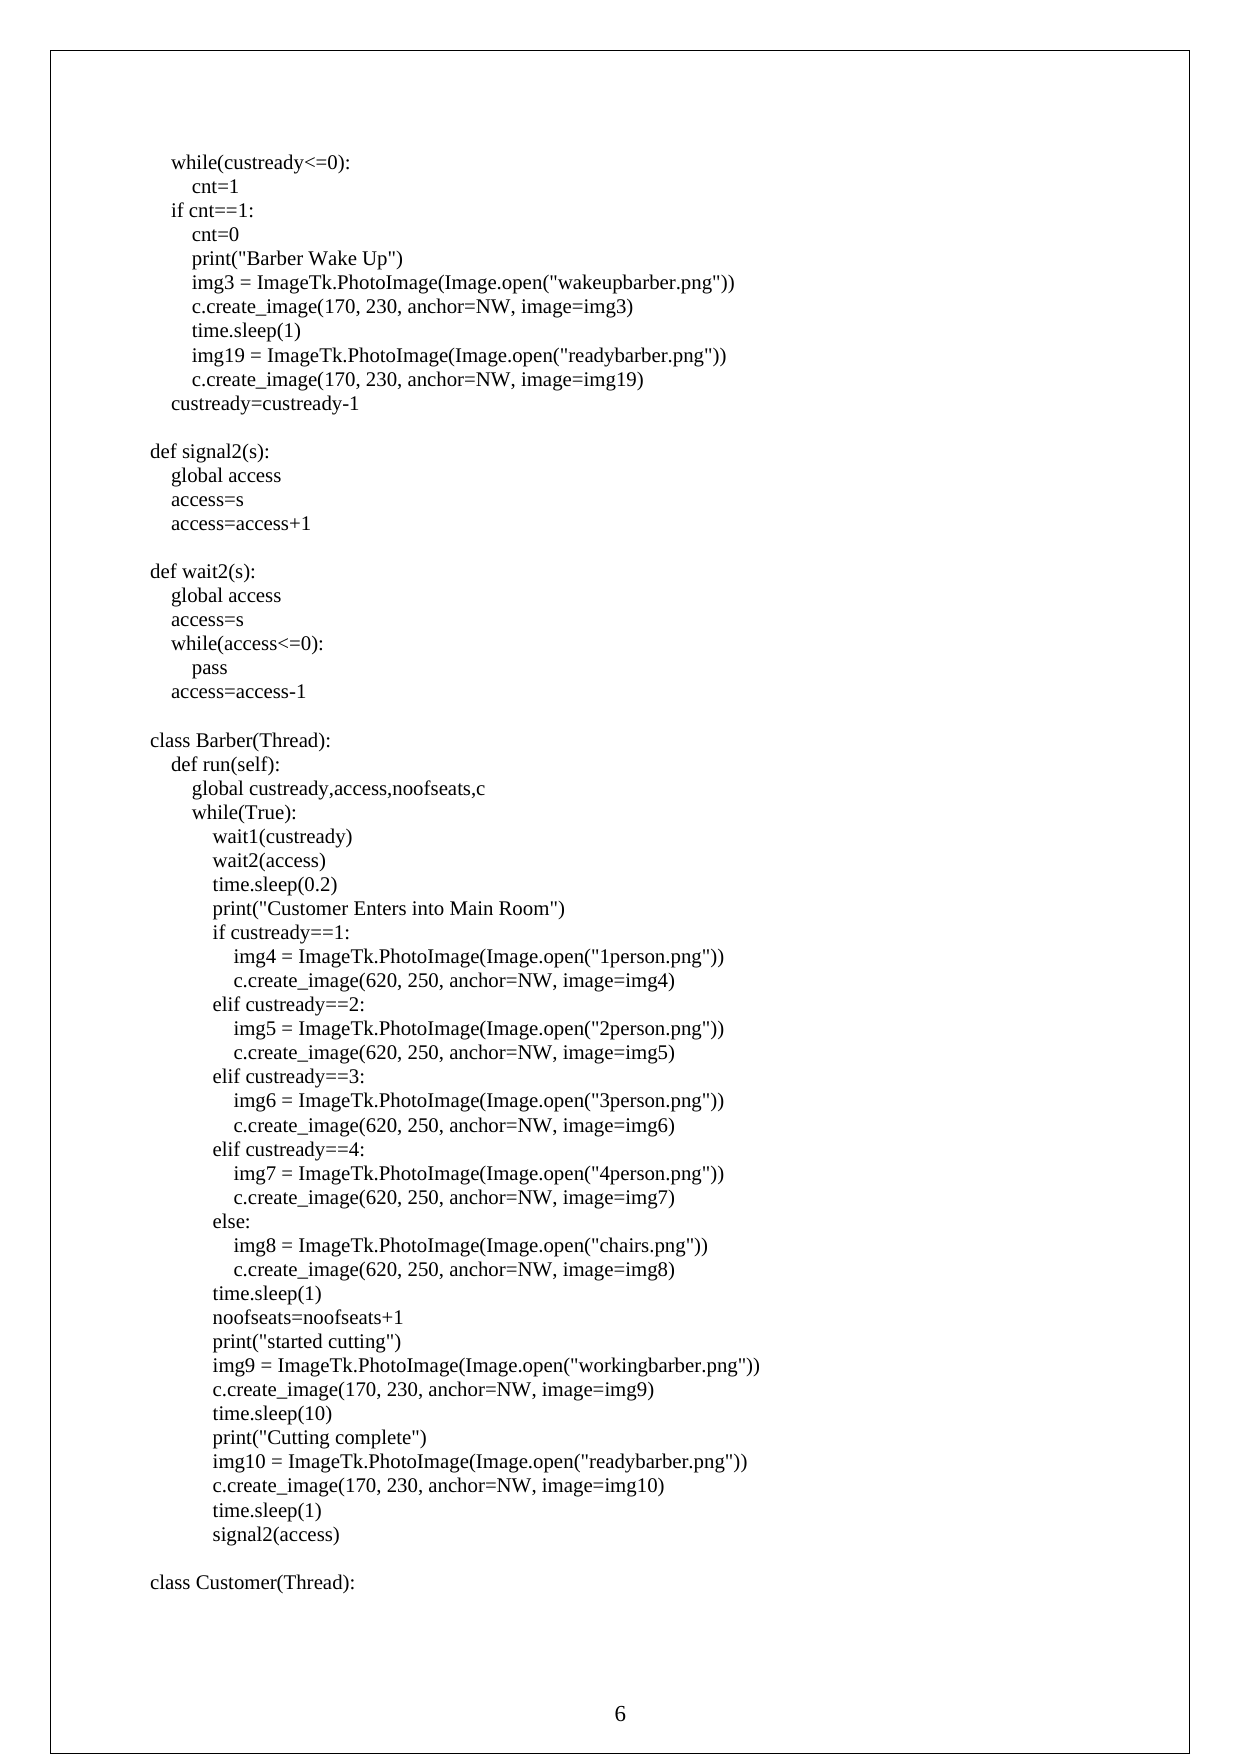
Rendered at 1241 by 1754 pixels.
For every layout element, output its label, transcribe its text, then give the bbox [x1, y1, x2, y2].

text c.create_image(620, 250, anchor=NW, image=img7) [150, 1185, 1090, 1209]
text img7 = ImageTk.PhotoImage(Image.open("4person.png")) [150, 1161, 1090, 1185]
text else: [150, 1209, 1090, 1233]
text img9 = ImageTk.PhotoImage(Image.open("workingbarber.png")) [150, 1353, 1090, 1377]
text custready=custready-1 [150, 391, 1090, 415]
text wait1(custready) [150, 824, 1090, 848]
text elif custready==4: [150, 1137, 1090, 1161]
text access=s [150, 607, 1090, 631]
text if custready==1: [150, 920, 1090, 944]
text c.create_image(170, 230, anchor=NW, image=img19) [150, 367, 1090, 391]
text cnt=0 [150, 222, 1090, 246]
text cnt=1 [150, 174, 1090, 198]
text global access [150, 463, 1090, 487]
text c.create_image(620, 250, anchor=NW, image=img6) [150, 1112, 1090, 1137]
text time.sleep(10) [150, 1401, 1090, 1425]
text wait2(access) [150, 848, 1090, 872]
text c.create_image(170, 230, anchor=NW, image=img10) [150, 1473, 1090, 1497]
text img10 = ImageTk.PhotoImage(Image.open("readybarber.png")) [150, 1449, 1090, 1473]
text print("Customer Enters into Main Room") [150, 896, 1090, 920]
text access=s [150, 487, 1090, 511]
text global custready,access,noofseats,c [150, 776, 1090, 800]
text c.create_image(620, 250, anchor=NW, image=img8) [150, 1257, 1090, 1281]
text print("Barber Wake Up") [150, 246, 1090, 270]
text access=access+1 [150, 511, 1090, 535]
text time.sleep(1) [150, 1281, 1090, 1305]
text img19 = ImageTk.PhotoImage(Image.open("readybarber.png")) [150, 342, 1090, 367]
text c.create_image(620, 250, anchor=NW, image=img4) [150, 968, 1090, 992]
text def signal2(s): [150, 439, 1090, 463]
text elif custready==3: [150, 1064, 1090, 1088]
text while(access<=0): [150, 631, 1090, 655]
text print("Cutting complete") [150, 1425, 1090, 1449]
text img4 = ImageTk.PhotoImage(Image.open("1person.png")) [150, 944, 1090, 968]
text access=access-1 [150, 679, 1090, 703]
text def run(self): [150, 752, 1090, 776]
text c.create_image(170, 230, anchor=NW, image=img3) [150, 294, 1090, 318]
text elif custready==2: [150, 992, 1090, 1016]
text img8 = ImageTk.PhotoImage(Image.open("chairs.png")) [150, 1233, 1090, 1257]
text class Barber(Thread): [150, 727, 1090, 752]
text c.create_image(620, 250, anchor=NW, image=img5) [150, 1040, 1090, 1064]
text while(custready<=0): [150, 150, 1090, 174]
text noofseats=noofseats+1 [150, 1305, 1090, 1329]
text while(True): [150, 800, 1090, 824]
text img6 = ImageTk.PhotoImage(Image.open("3person.png")) [150, 1088, 1090, 1112]
text class Customer(Thread): [150, 1570, 1090, 1594]
text time.sleep(1) [150, 318, 1090, 342]
text time.sleep(0.2) [150, 872, 1090, 896]
text time.sleep(1) [150, 1497, 1090, 1522]
text print("started cutting") [150, 1329, 1090, 1353]
text global access [150, 583, 1090, 607]
text img5 = ImageTk.PhotoImage(Image.open("2person.png")) [150, 1016, 1090, 1040]
text pass [150, 655, 1090, 679]
text signal2(access) [150, 1522, 1090, 1546]
text img3 = ImageTk.PhotoImage(Image.open("wakeupbarber.png")) [150, 270, 1090, 294]
text def wait2(s): [150, 559, 1090, 583]
text c.create_image(170, 230, anchor=NW, image=img9) [150, 1377, 1090, 1401]
text if cnt==1: [150, 198, 1090, 222]
